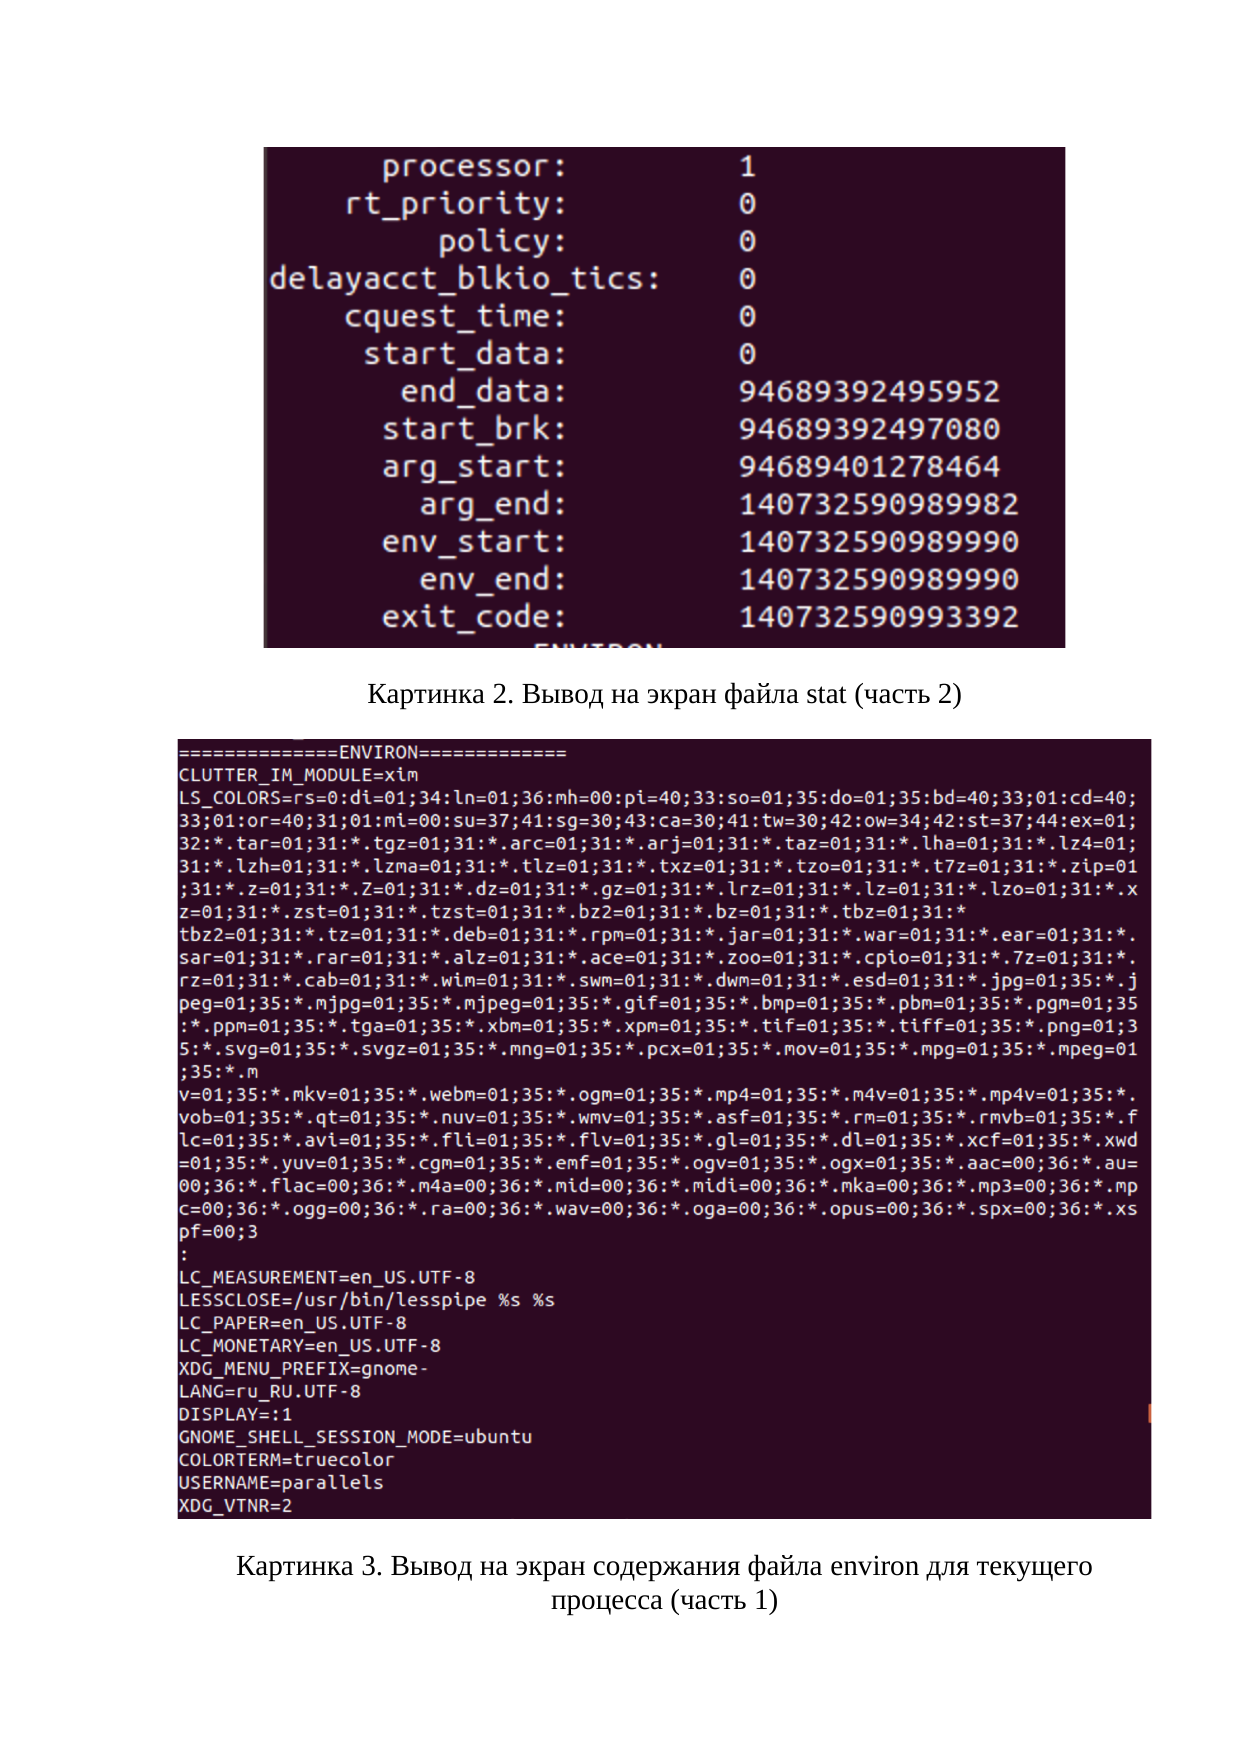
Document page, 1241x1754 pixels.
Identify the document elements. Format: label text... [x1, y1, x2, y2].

text Картинка 2. Вывод на экран файла stat (часть 2) [177, 676, 1152, 710]
picture [177, 739, 1152, 1519]
text Картинка 3. Вывод на экран содержания файла environ для текущего процесса (часть 1) [177, 1548, 1152, 1615]
picture [263, 147, 1066, 648]
